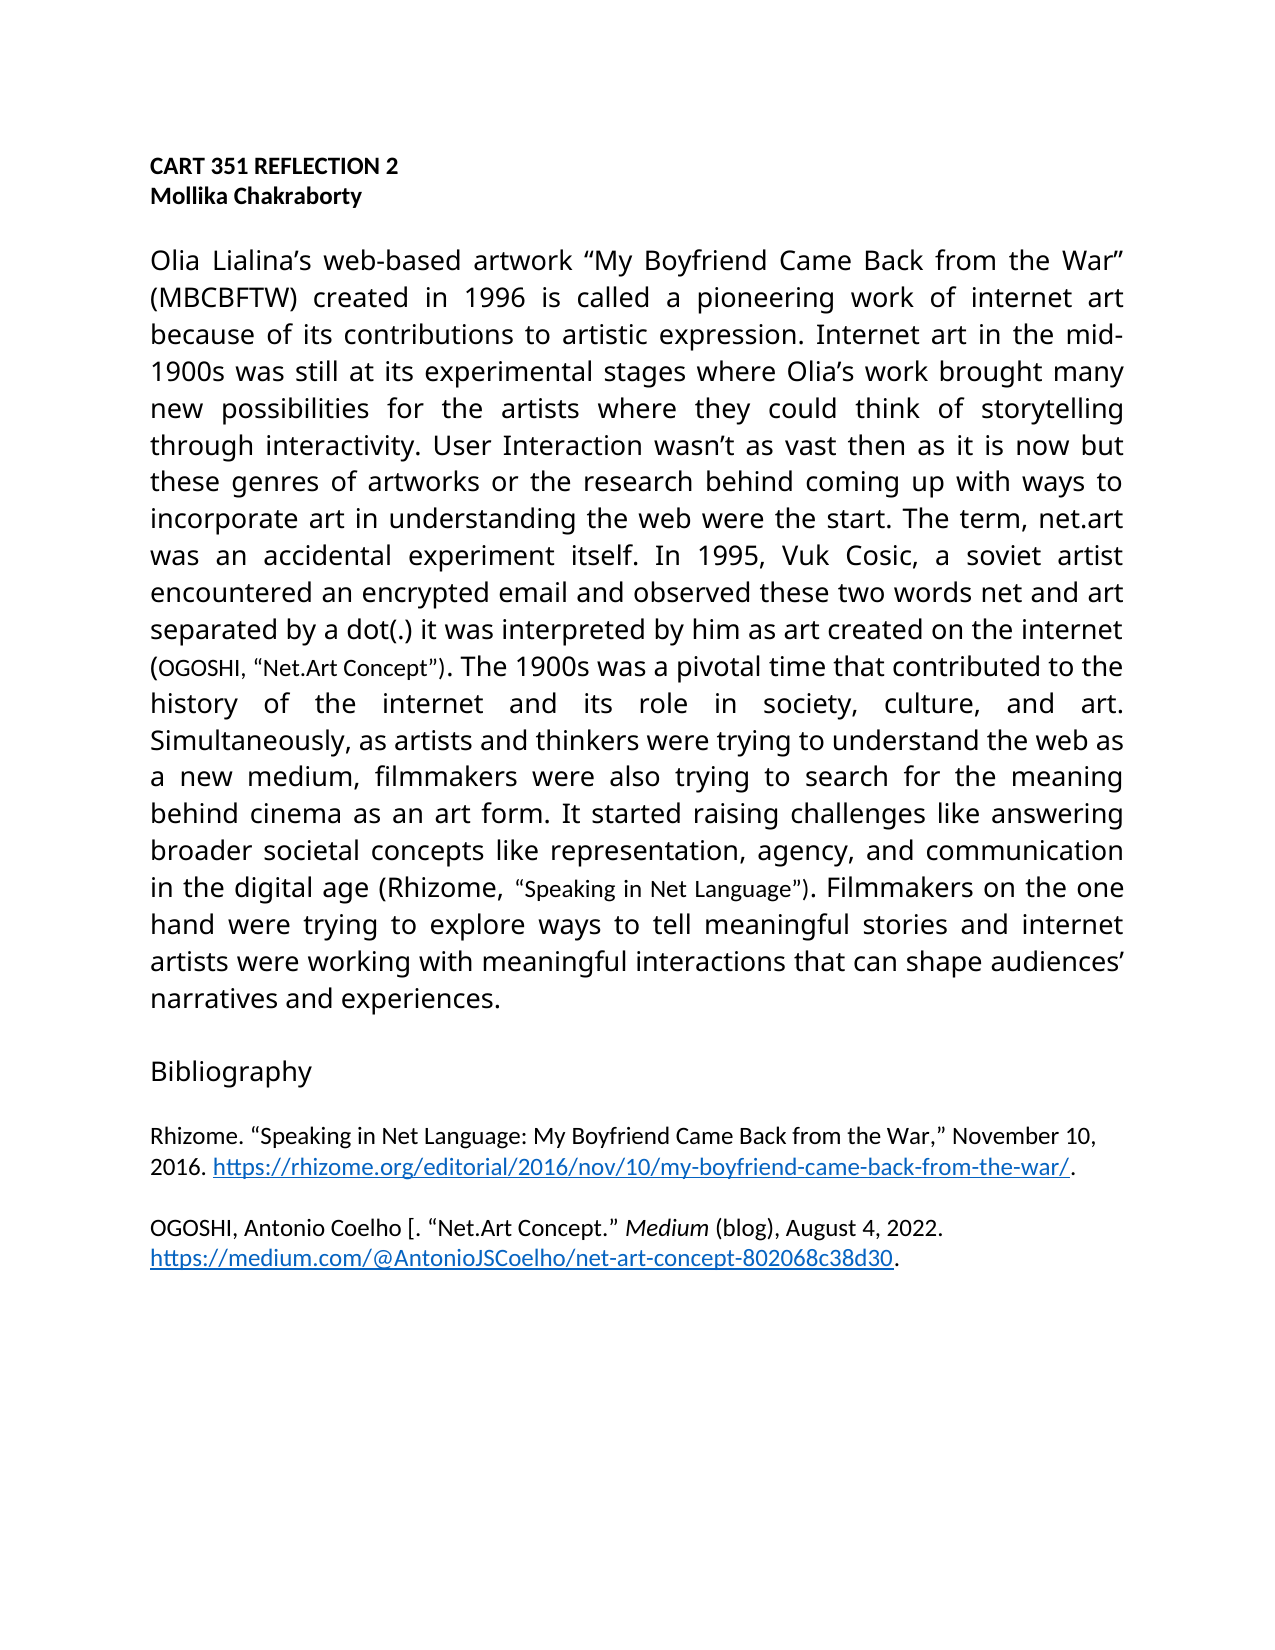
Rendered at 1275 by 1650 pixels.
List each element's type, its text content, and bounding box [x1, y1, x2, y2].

text OGOSHI, Antonio Coelho [. “Net.Art Concept.” Medium (blog), August 4, 2022. https://medium.com/@AntonioJSCoelho/net-art-concept-802068c38d30. [150, 1212, 1125, 1273]
text CART 351 REFLECTION 2 [150, 150, 1125, 181]
text Bibliography [150, 1053, 1125, 1090]
text Rhizome. “Speaking in Net Language: My Boyfriend Came Back from the War,” November 10, 2016. https://rhizome.org/editorial/2016/nov/10/my-boyfriend-came-back-from-the-war/. [150, 1120, 1125, 1181]
text Mollika Chakraborty [150, 181, 1125, 211]
text Olia Lialina’s web-based artwork “My Boyfriend Came Back from the War” (MBCBFTW) created in 1996 is called a pioneering work of internet art because of its contributions to artistic expression. Internet art in the mid-1900s was still at its experimental stages where Olia’s work brought many new possibilities for the artists where they could think of storytelling through interactivity. User Interaction wasn’t as vast then as it is now but these genres of artworks or the research behind coming up with ways to incorporate art in understanding the web were the start. The term, net.art was an accidental experiment itself. In 1995, Vuk Cosic, a soviet artist encountered an encrypted email and observed these two words net and art separated by a dot(.) it was interpreted by him as art created on the internet (OGOSHI, “Net.Art Concept”). The 1900s was a pivotal time that contributed to the history of the internet and its role in society, culture, and art. Simultaneously, as artists and thinkers were trying to understand the web as a new medium, filmmakers were also trying to search for the meaning behind cinema as an art form. It started raising challenges like answering broader societal concepts like representation, agency, and communication in the digital age (Rhizome, “Speaking in Net Language”). Filmmakers on the one hand were trying to explore ways to tell meaningful stories and internet artists were working with meaningful interactions that can shape audiences’ narratives and experiences. [150, 242, 1125, 1016]
